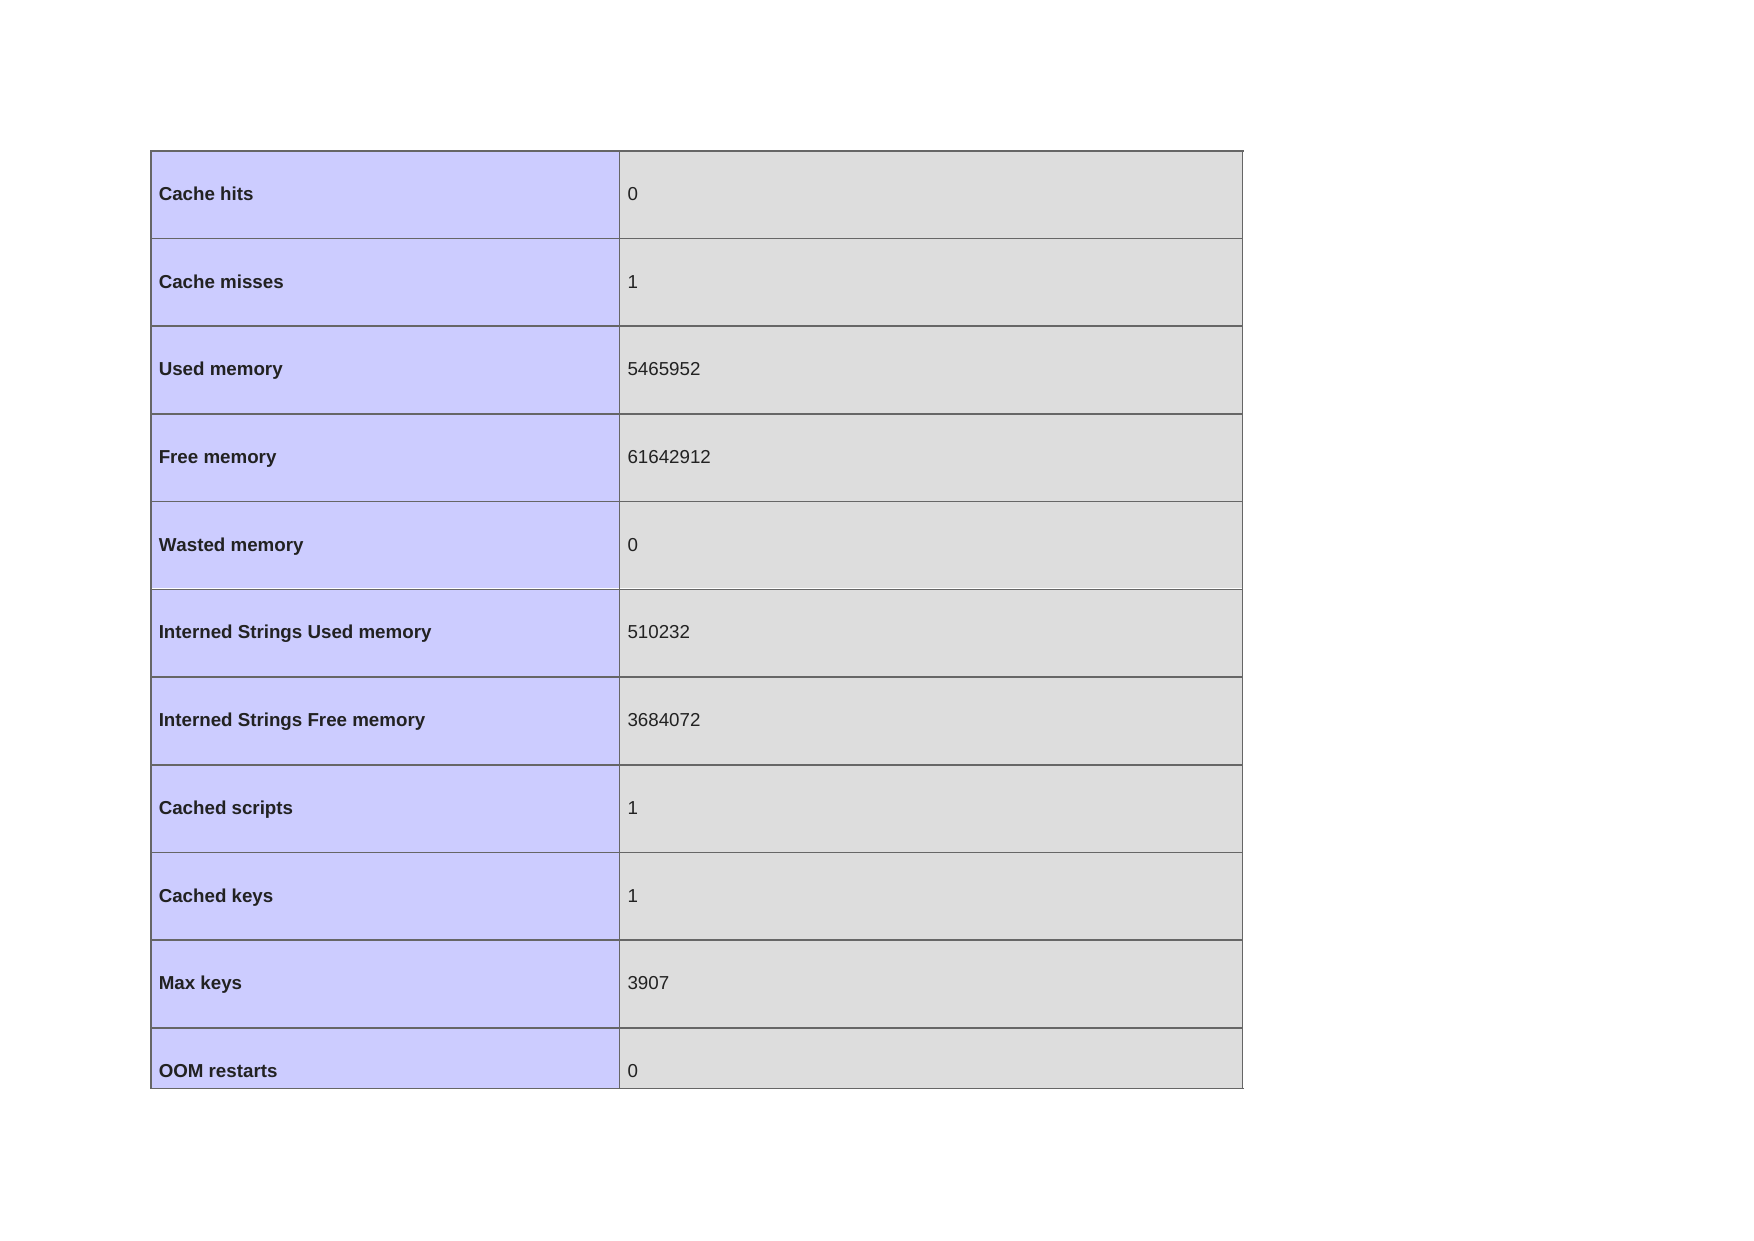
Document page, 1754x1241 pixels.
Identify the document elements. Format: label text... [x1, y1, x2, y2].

table_cell 5465952 [620, 327, 1242, 413]
table_cell Cached scripts [152, 766, 619, 852]
table_cell Interned Strings Free memory [152, 678, 619, 764]
table_cell Wasted memory [152, 502, 619, 588]
table_cell 1 [620, 239, 1242, 325]
table_cell 0 [620, 152, 1242, 238]
table_cell Used memory [152, 327, 619, 413]
table_cell Cache hits [152, 152, 619, 238]
table_cell Cached keys [152, 853, 619, 939]
table_cell Free memory [152, 415, 619, 501]
table_cell 0 [620, 1029, 1242, 1088]
table_cell Cache misses [152, 239, 619, 325]
table_cell 510232 [620, 590, 1242, 676]
table_cell Interned Strings Used memory [152, 590, 619, 676]
table_cell 1 [620, 853, 1242, 939]
table_cell Max keys [152, 941, 619, 1027]
table_cell 61642912 [620, 415, 1242, 501]
table_cell 0 [620, 502, 1242, 588]
table_cell 3684072 [620, 678, 1242, 764]
table_cell 3907 [620, 941, 1242, 1027]
table_cell OOM restarts [152, 1029, 619, 1088]
table_cell 1 [620, 766, 1242, 852]
